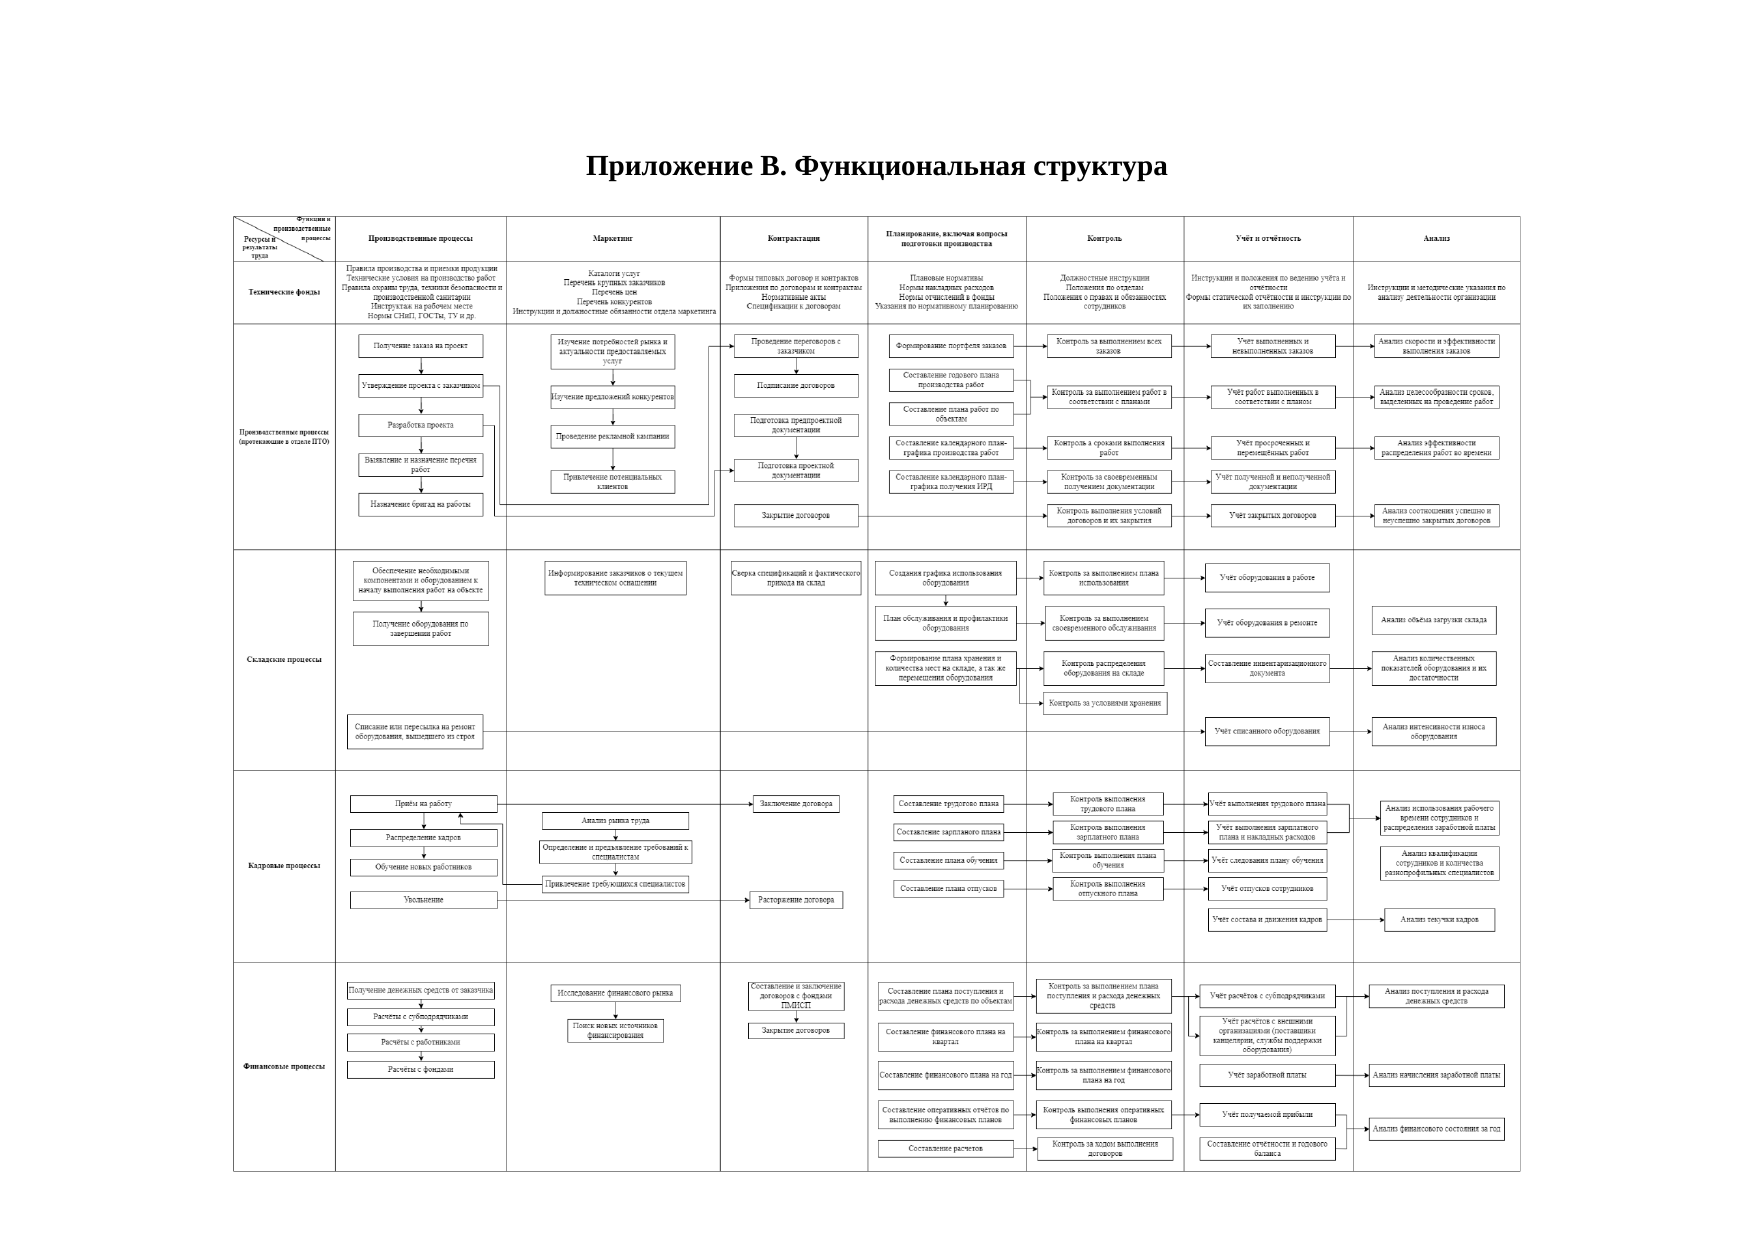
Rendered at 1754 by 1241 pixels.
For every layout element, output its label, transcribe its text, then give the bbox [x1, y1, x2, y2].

picture [233, 215, 1521, 1172]
text Приложение В. Функциональная структура [118, 148, 1636, 181]
